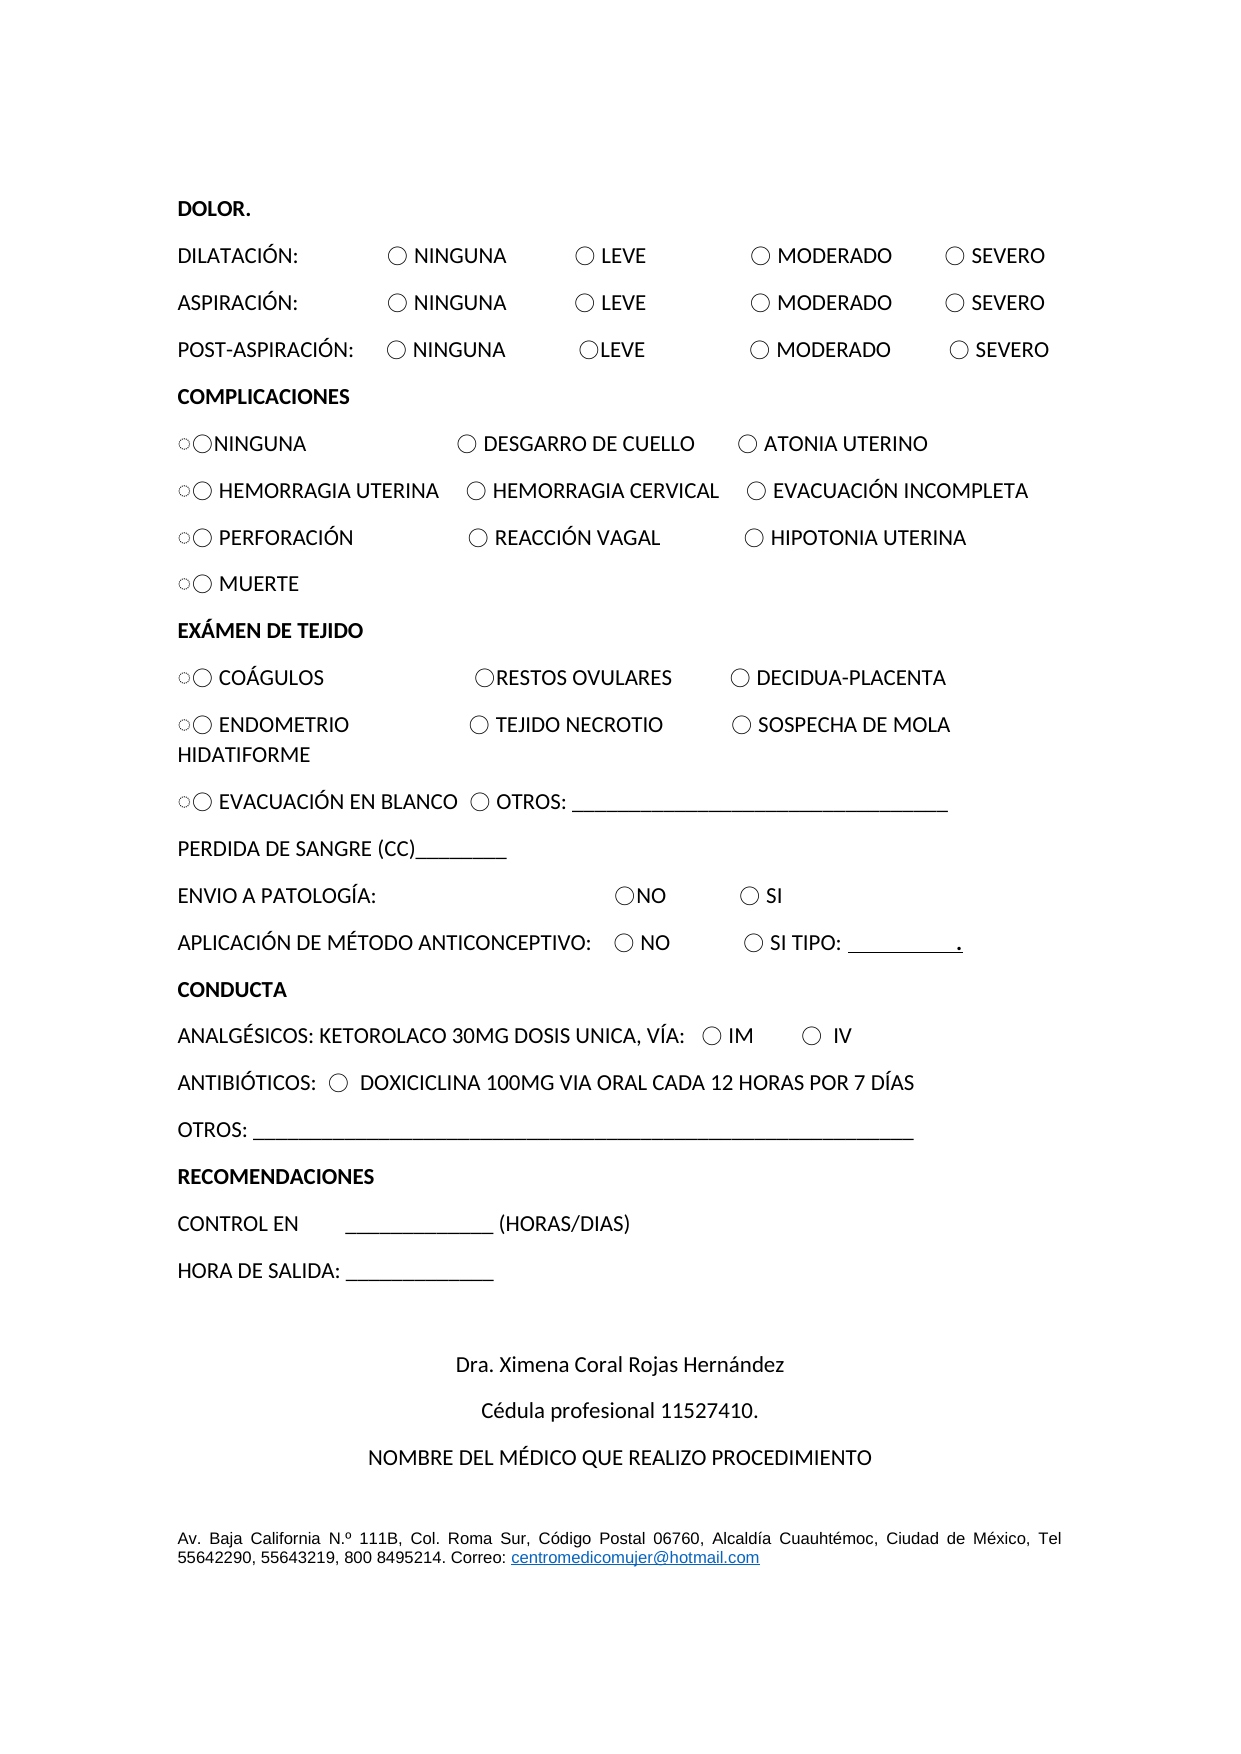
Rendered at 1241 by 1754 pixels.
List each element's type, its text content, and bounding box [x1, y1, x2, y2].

text APLICACIÓN DE MÉTODO ANTICONCEPTIVO: ⃝ NO ⃝ SI TIPO: . [177, 928, 1063, 956]
text ⃝ COÁGULOS ⃝RESTOS OVULARES ⃝ DECIDUA-PLACENTA [177, 663, 1063, 691]
text DOLOR. [177, 194, 1063, 222]
text NOMBRE DEL MÉDICO QUE REALIZO PROCEDIMIENTO [177, 1443, 1063, 1471]
text EXÁMEN DE TEJIDO [177, 616, 1063, 644]
text POST-ASPIRACIÓN: ⃝ NINGUNA ⃝LEVE ⃝ MODERADO ⃝ SEVERO [177, 335, 1063, 363]
text CONDUCTA [177, 975, 1063, 1003]
text ASPIRACIÓN: ⃝ NINGUNA ⃝ LEVE ⃝ MODERADO ⃝ SEVERO [177, 288, 1063, 316]
text ⃝NINGUNA ⃝ DESGARRO DE CUELLO ⃝ ATONIA UTERINO [177, 429, 1063, 457]
text PERDIDA DE SANGRE (CC)________ [177, 834, 1063, 862]
text ⃝ PERFORACIÓN ⃝ REACCIÓN VAGAL ⃝ HIPOTONIA UTERINA [177, 523, 1063, 551]
text OTROS: __________________________________________________________ [177, 1115, 1063, 1143]
text ⃝ EVACUACIÓN EN BLANCO ⃝ OTROS: _________________________________ [177, 787, 1063, 815]
text RECOMENDACIONES [177, 1162, 1063, 1190]
text HORA DE SALIDA: _____________ [177, 1256, 1063, 1284]
text ⃝ MUERTE [177, 569, 1063, 597]
text COMPLICACIONES [177, 382, 1063, 410]
text Cédula profesional 11527410. [177, 1397, 1063, 1424]
text ENVIO A PATOLOGÍA: ⃝NO ⃝ SI [177, 881, 1063, 909]
text CONTROL EN _____________ (HORAS/DIAS) [177, 1209, 1063, 1237]
text ⃝ HEMORRAGIA UTERINA ⃝ HEMORRAGIA CERVICAL ⃝ EVACUACIÓN INCOMPLETA [177, 476, 1063, 504]
text ANALGÉSICOS: KETOROLACO 30MG DOSIS UNICA, VÍA: ⃝ IM ⃝ IV [177, 1022, 1063, 1049]
text ANTIBIÓTICOS: ⃝ DOXICICLINA 100MG VIA ORAL CADA 12 HORAS POR 7 DÍAS [177, 1068, 1063, 1096]
text Dra. Ximena Coral Rojas Hernández [177, 1350, 1063, 1378]
text DILATACIÓN: ⃝ NINGUNA ⃝ LEVE ⃝ MODERADO ⃝ SEVERO [177, 241, 1063, 269]
text ⃝ ENDOMETRIO ⃝ TEJIDO NECROTIO ⃝ SOSPECHA DE MOLA HIDATIFORME [177, 710, 1063, 768]
